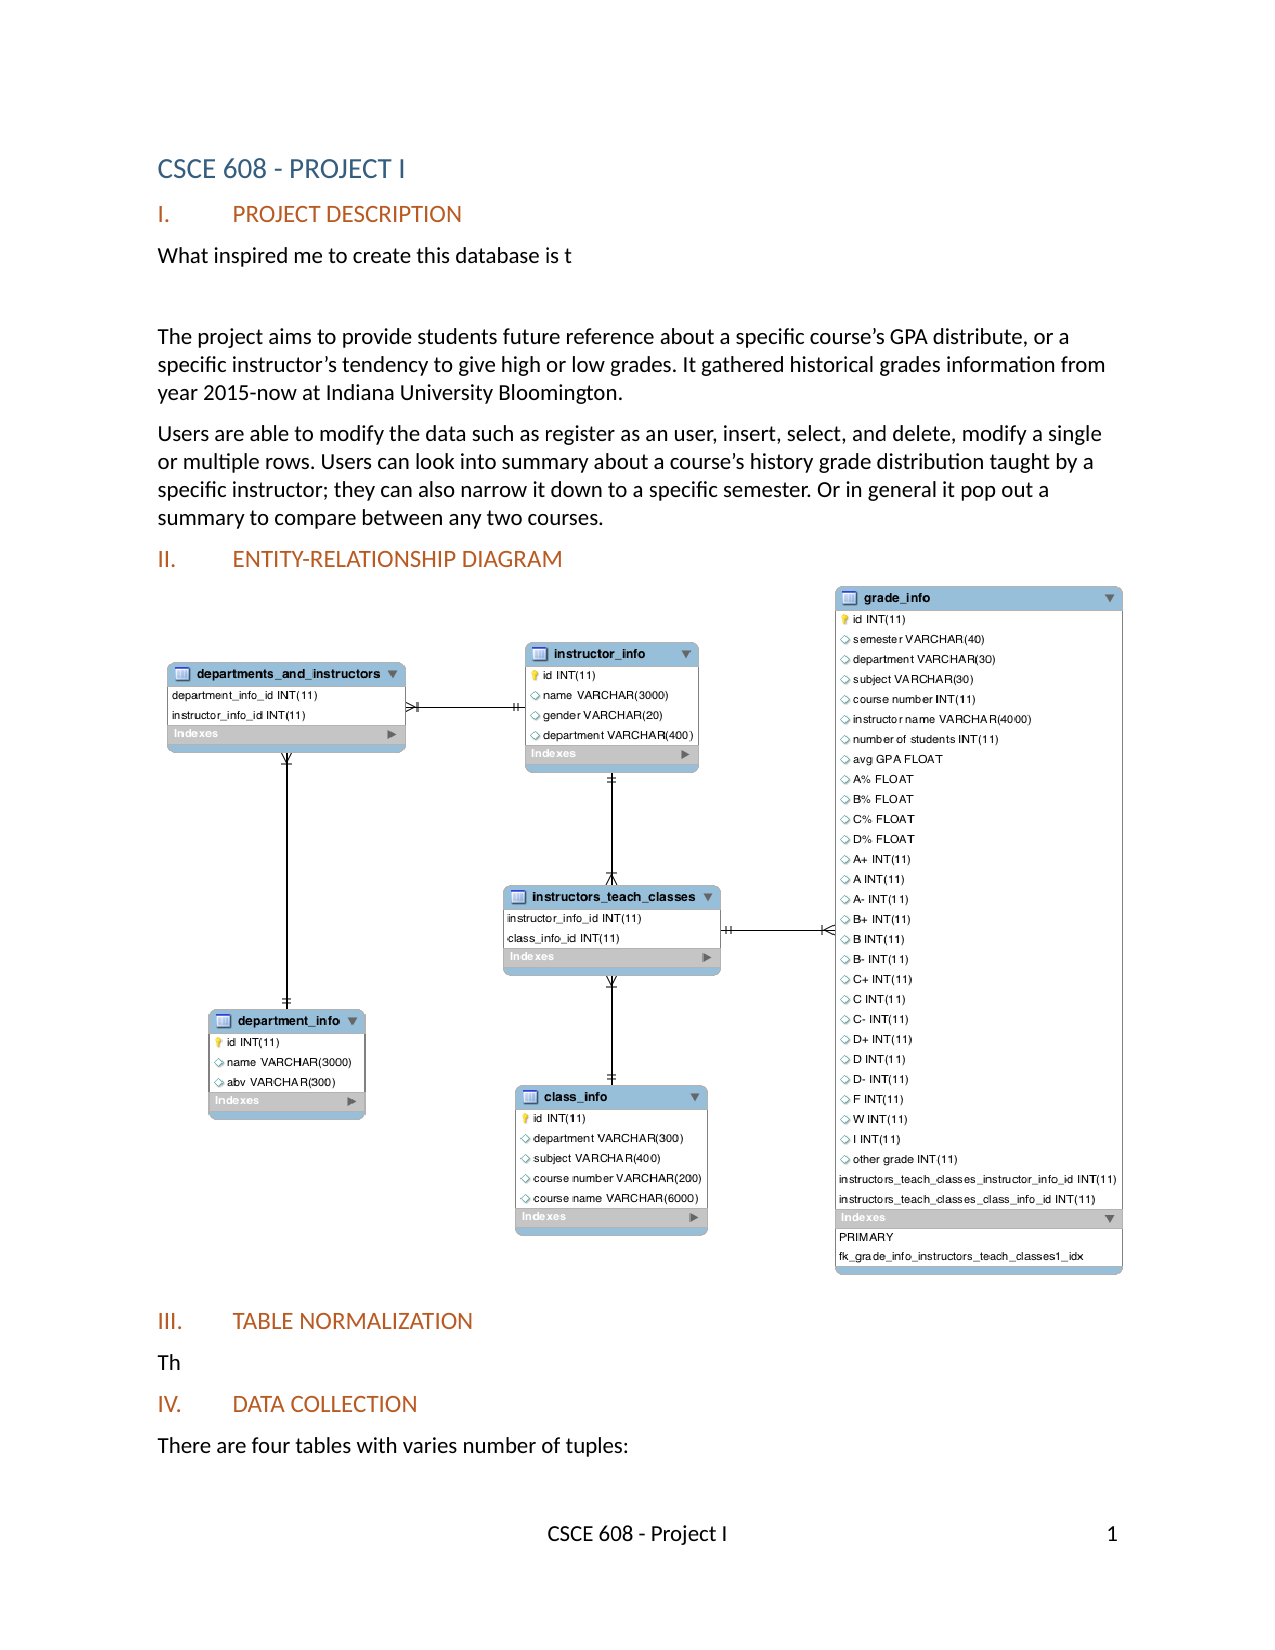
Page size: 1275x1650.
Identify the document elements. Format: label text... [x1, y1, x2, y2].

subtitle data collection [157, 1389, 1117, 1419]
text Users are able to modify the data such as register as an user, insert, select, and delete, modify a single or multiple rows. Users can look into summary about a course’s history grade distribution taught by a specific instructor; they can also narrow it down to a specific semester. Or in general it pop out a summary to compare between any two courses. [157, 419, 1117, 531]
subtitle project description [157, 198, 1117, 229]
text The project aims to provide students future reference about a specific course’s GPA distribute, or a specific instructor’s tendency to give high or low grades. It gathered historical grades information from year 2015-now at Indiana University Bloomington. [157, 322, 1117, 406]
picture [157, 586, 1133, 1293]
subtitle table normalization [157, 1305, 1117, 1336]
text What inspired me to create this database is t [157, 241, 1117, 269]
subtitle Entity-relationship diagram [157, 543, 1117, 574]
text There are four tables with varies number of tuples: [157, 1432, 1117, 1460]
text Th [157, 1348, 1117, 1376]
